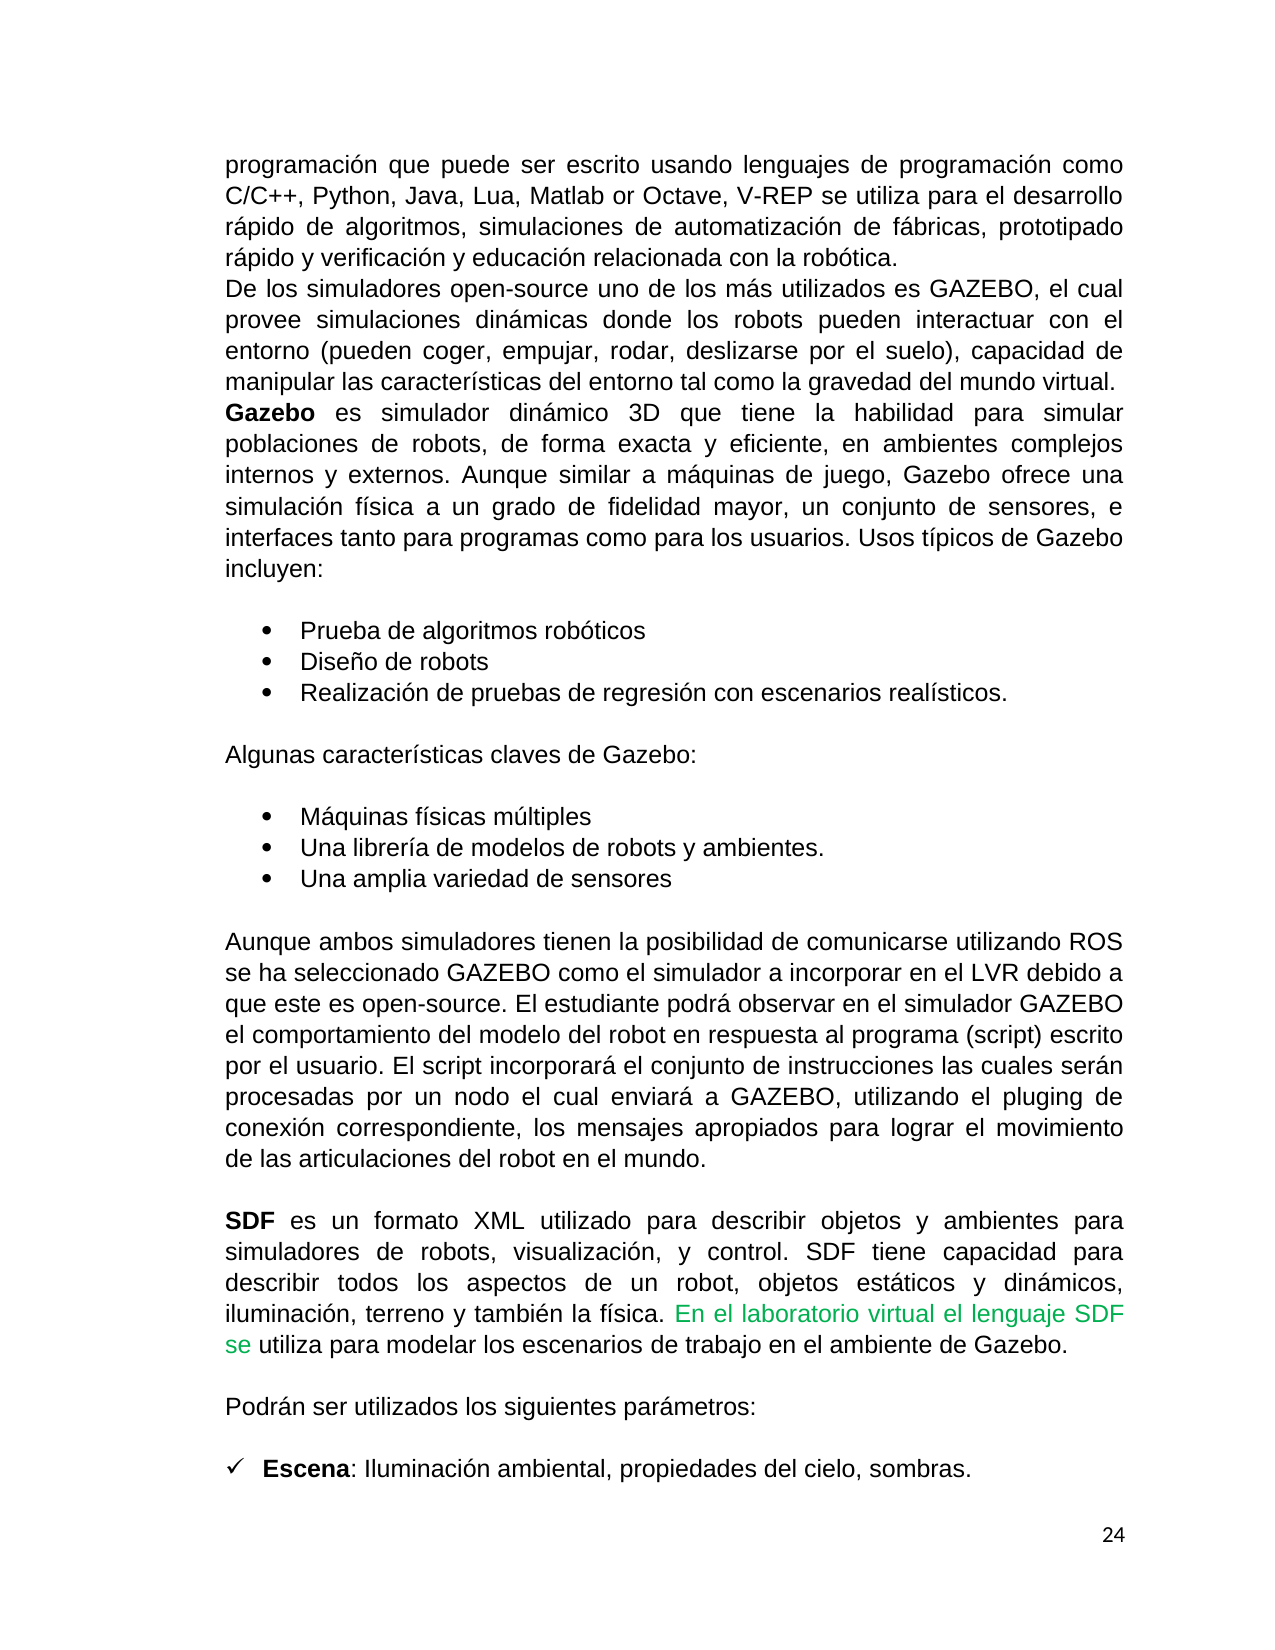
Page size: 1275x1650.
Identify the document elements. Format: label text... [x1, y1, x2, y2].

text Podrán ser utilizados los siguientes parámetros: [225, 1392, 1125, 1421]
text SDF es un formato XML utilizado para describir objetos y ambientes para simuladores de robots, visualización, y control. SDF tiene capacidad para describir todos los aspectos de un robot, objetos estáticos y dinámicos, iluminación, terreno y también la física. En el laboratorio virtual el lenguaje SDF se utiliza para modelar los escenarios de trabajo en el ambiente de Gazebo. [225, 1206, 1125, 1359]
list Una amplia variedad de sensores [262, 864, 1125, 893]
text Aunque ambos simuladores tienen la posibilidad de comunicarse utilizando ROS se ha seleccionado GAZEBO como el simulador a incorporar en el LVR debido a que este es open-source. El estudiante podrá observar en el simulador GAZEBO el comportamiento del modelo del robot en respuesta al programa (script) escrito por el usuario. El script incorporará el conjunto de instrucciones las cuales serán procesadas por un nodo el cual enviará a GAZEBO, utilizando el pluging de conexión correspondiente, los mensajes apropiados para lograr el movimiento de las articulaciones del robot en el mundo. [225, 927, 1125, 1173]
list Máquinas físicas múltiples [262, 802, 1125, 831]
text De los simuladores open-source uno de los más utilizados es GAZEBO, el cual provee simulaciones dinámicas donde los robots pueden interactuar con el entorno (pueden coger, empujar, rodar, deslizarse por el suelo), capacidad de manipular las características del entorno tal como la gravedad del mundo virtual. [225, 274, 1125, 396]
text Algunas características claves de Gazebo: [225, 740, 1125, 769]
list Diseño de robots [262, 647, 1125, 676]
list Prueba de algoritmos robóticos [262, 616, 1125, 644]
list Una librería de modelos de robots y ambientes. [262, 833, 1125, 862]
text Gazebo es simulador dinámico 3D que tiene la habilidad para simular poblaciones de robots, de forma exacta y eficiente, en ambientes complejos internos y externos. Aunque similar a máquinas de juego, Gazebo ofrece una simulación física a un grado de fidelidad mayor, un conjunto de sensores, e interfaces tanto para programas como para los usuarios. Usos típicos de Gazebo incluyen: [225, 398, 1125, 582]
list Escena: Iluminación ambiental, propiedades del cielo, sombras. [225, 1454, 1125, 1483]
list Realización de pruebas de regresión con escenarios realísticos. [262, 678, 1125, 707]
